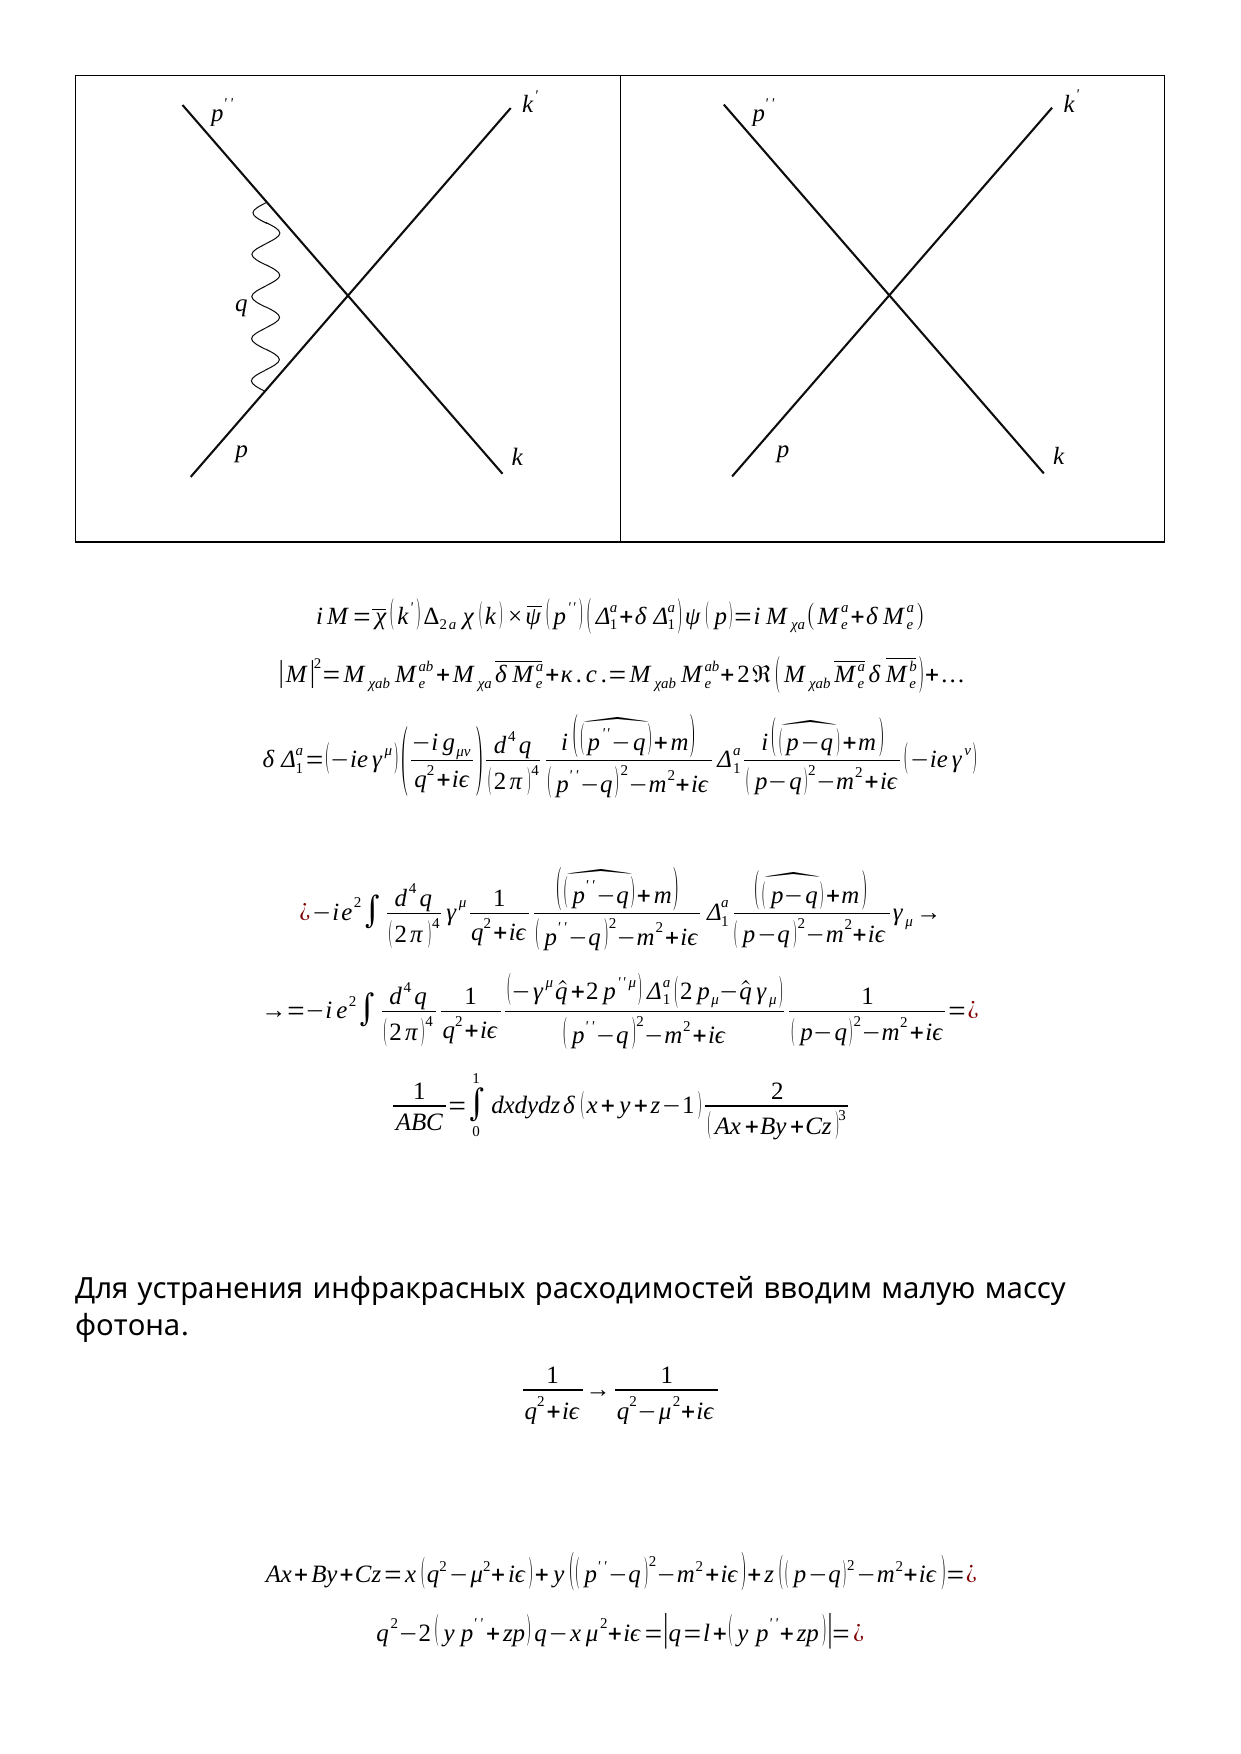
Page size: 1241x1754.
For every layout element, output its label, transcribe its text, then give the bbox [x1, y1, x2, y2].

table_header [76, 76, 620, 541]
table_header [621, 76, 1164, 541]
text Для устранения инфракрасных расходимостей вводим малую массу фотона. [75, 1269, 1165, 1342]
